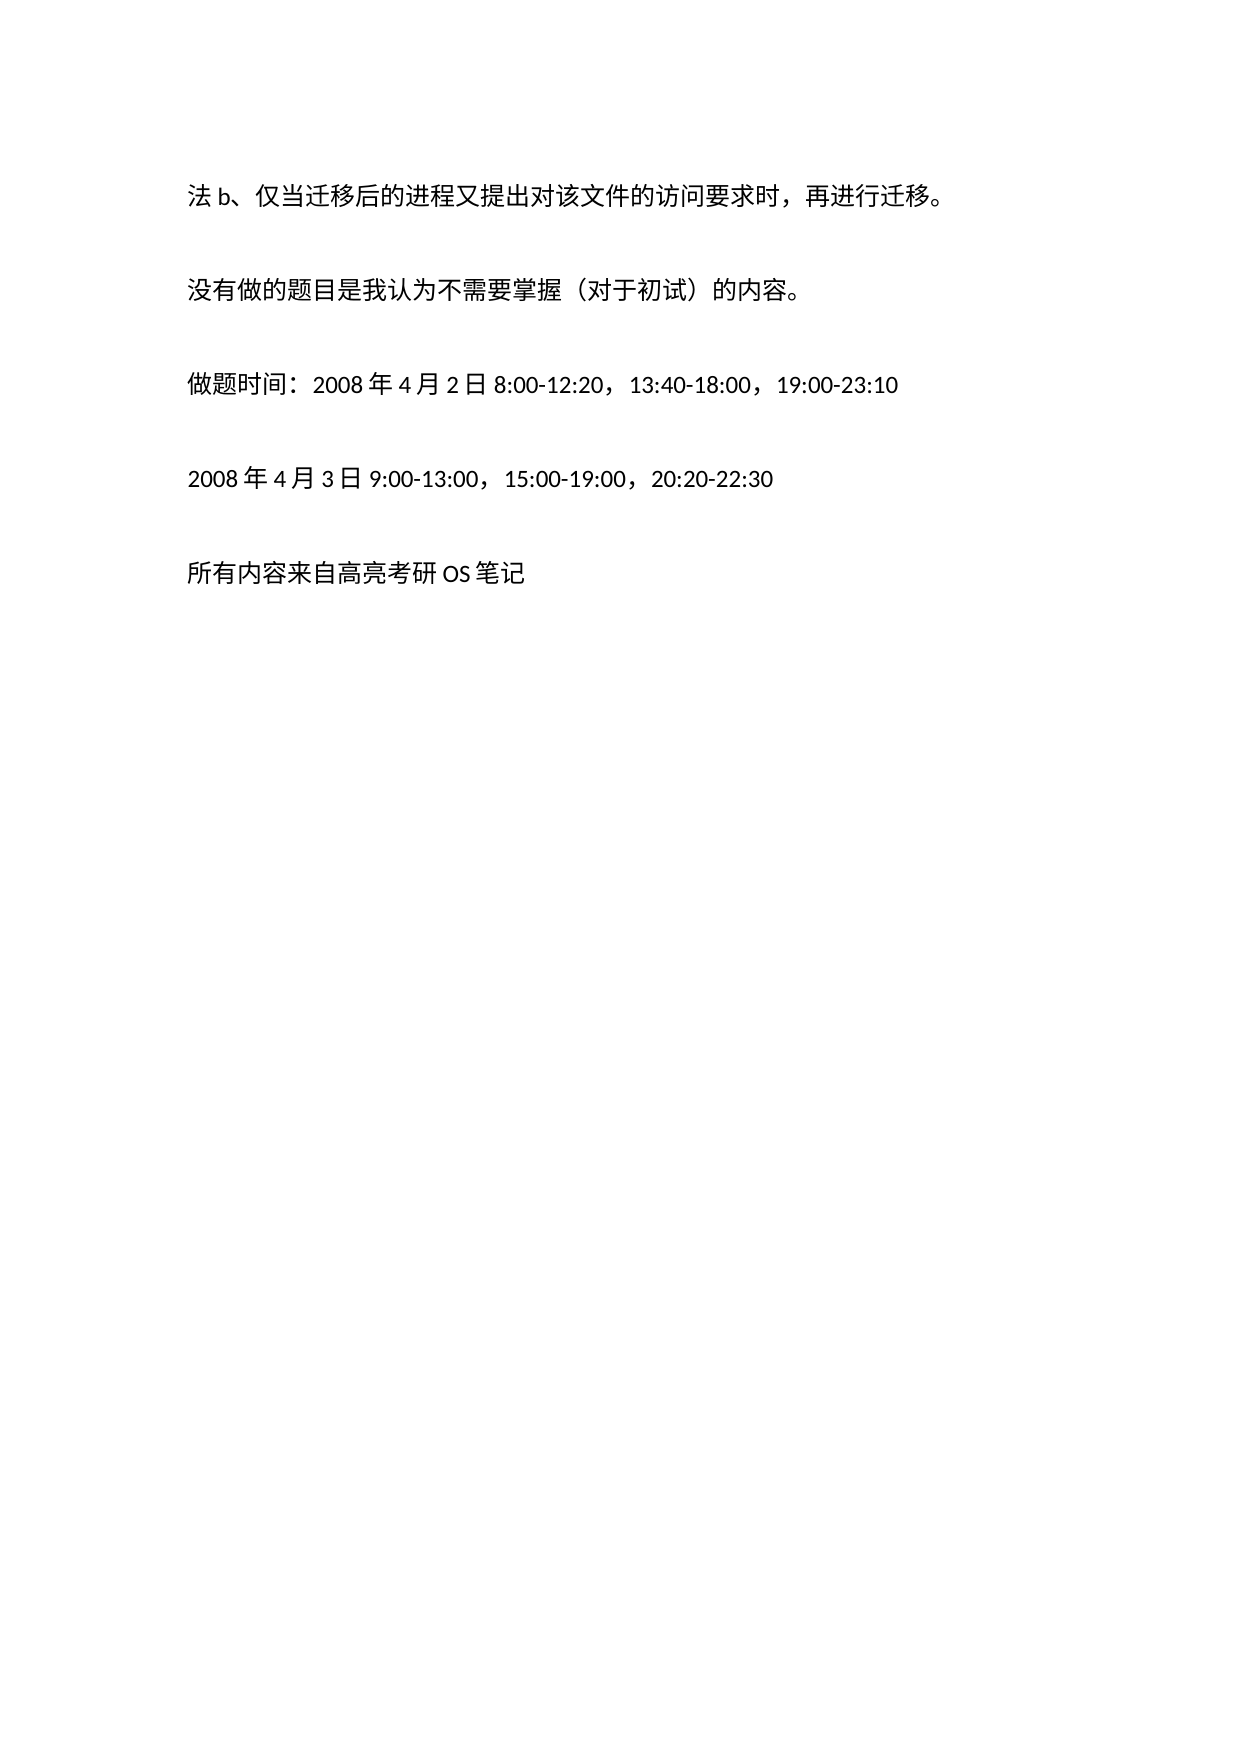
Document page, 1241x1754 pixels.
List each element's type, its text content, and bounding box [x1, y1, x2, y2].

text 所有内容来自高亮考研OS笔记 [187, 539, 1053, 604]
text 法b、仅当迁移后的进程又提出对该文件的访问要求时，再进行迁移。 [187, 162, 1053, 227]
text 做题时间：2008年4月2日8:00-12:20，13:40-18:00，19:00-23:10 [187, 350, 1053, 415]
text 没有做的题目是我认为不需要掌握（对于初试）的内容。 [187, 256, 1053, 321]
text 2008年4月3日9:00-13:00，15:00-19:00，20:20-22:30 [187, 444, 1053, 509]
